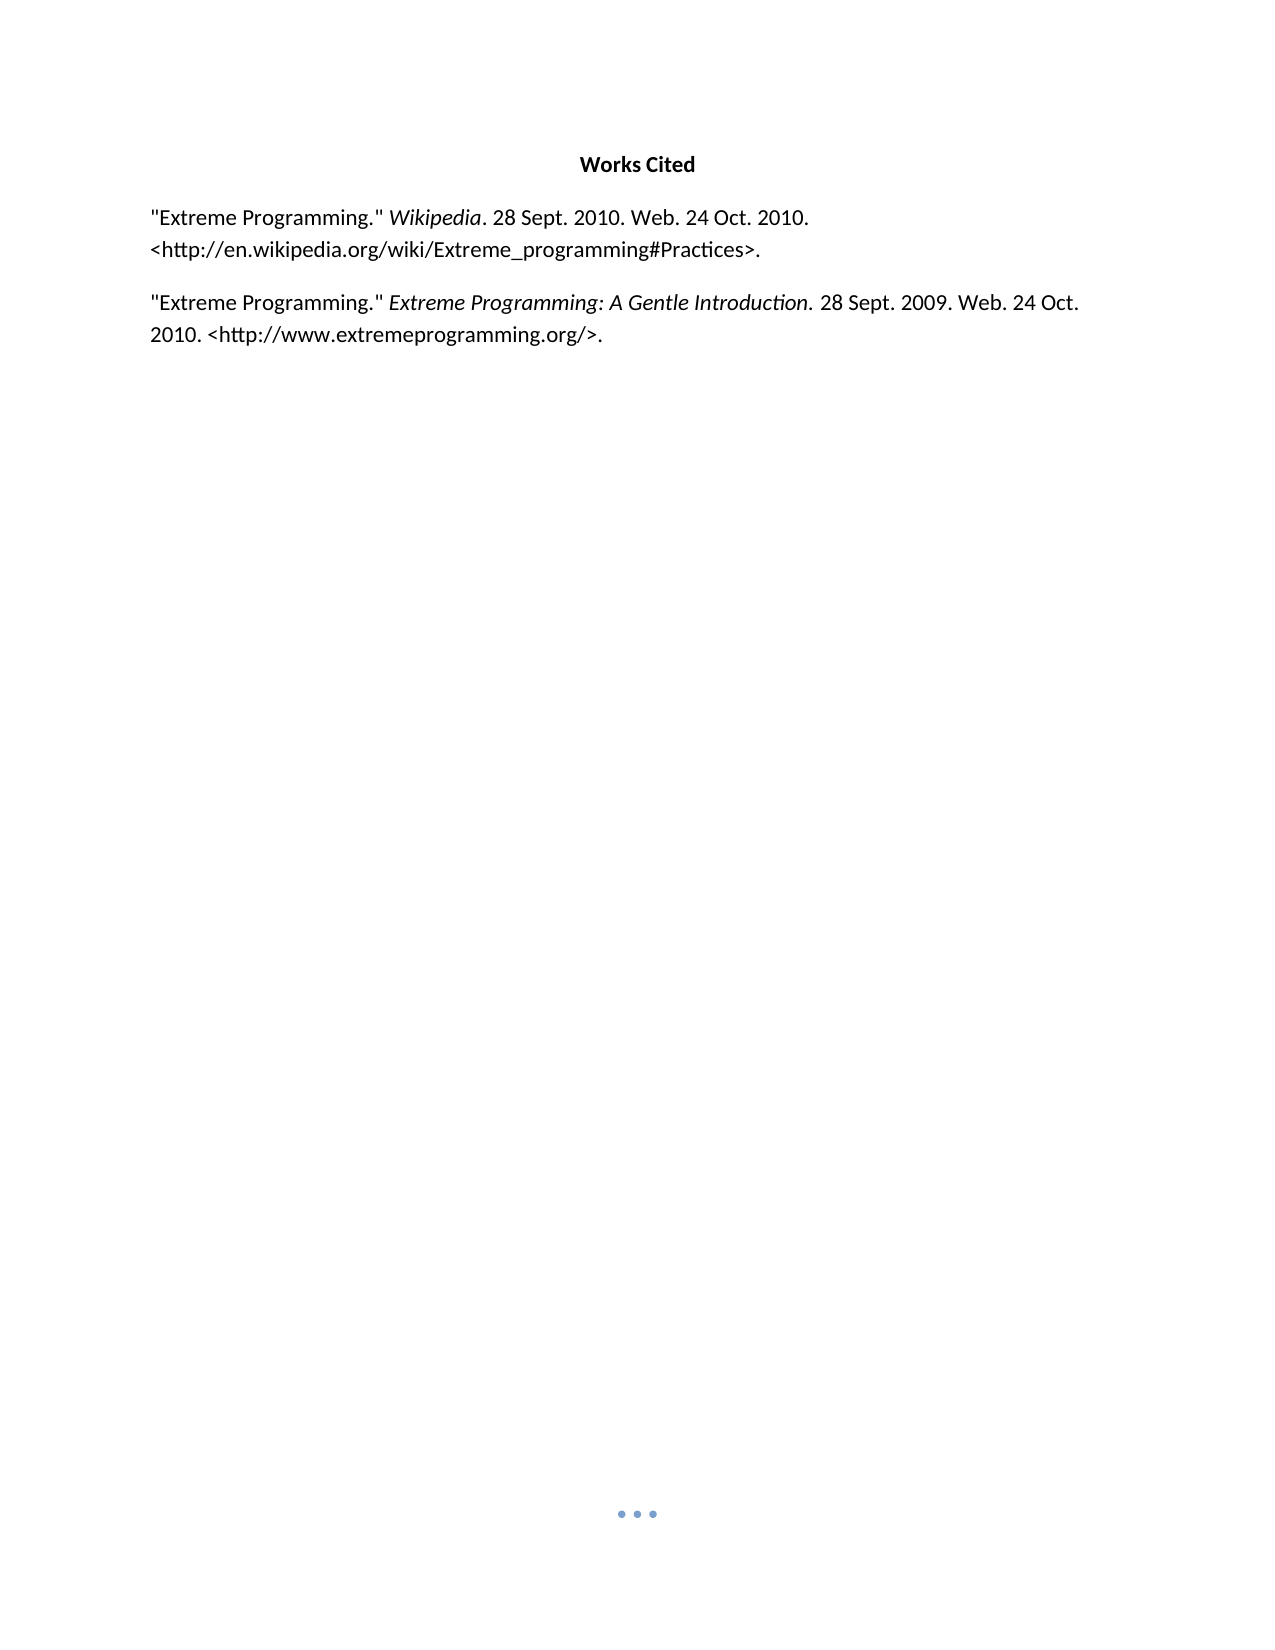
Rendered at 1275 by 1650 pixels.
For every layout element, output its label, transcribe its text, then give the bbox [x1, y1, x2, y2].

text Works Cited [150, 150, 1125, 178]
text "Extreme Programming." Wikipedia. 28 Sept. 2010. Web. 24 Oct. 2010. <http://en.wikipedia.org/wiki/Extreme_programming#Practices>. [150, 203, 1125, 263]
text "Extreme Programming." Extreme Programming: A Gentle Introduction. 28 Sept. 2009. Web. 24 Oct. 2010. <http://www.extremeprogramming.org/>. [150, 288, 1125, 348]
